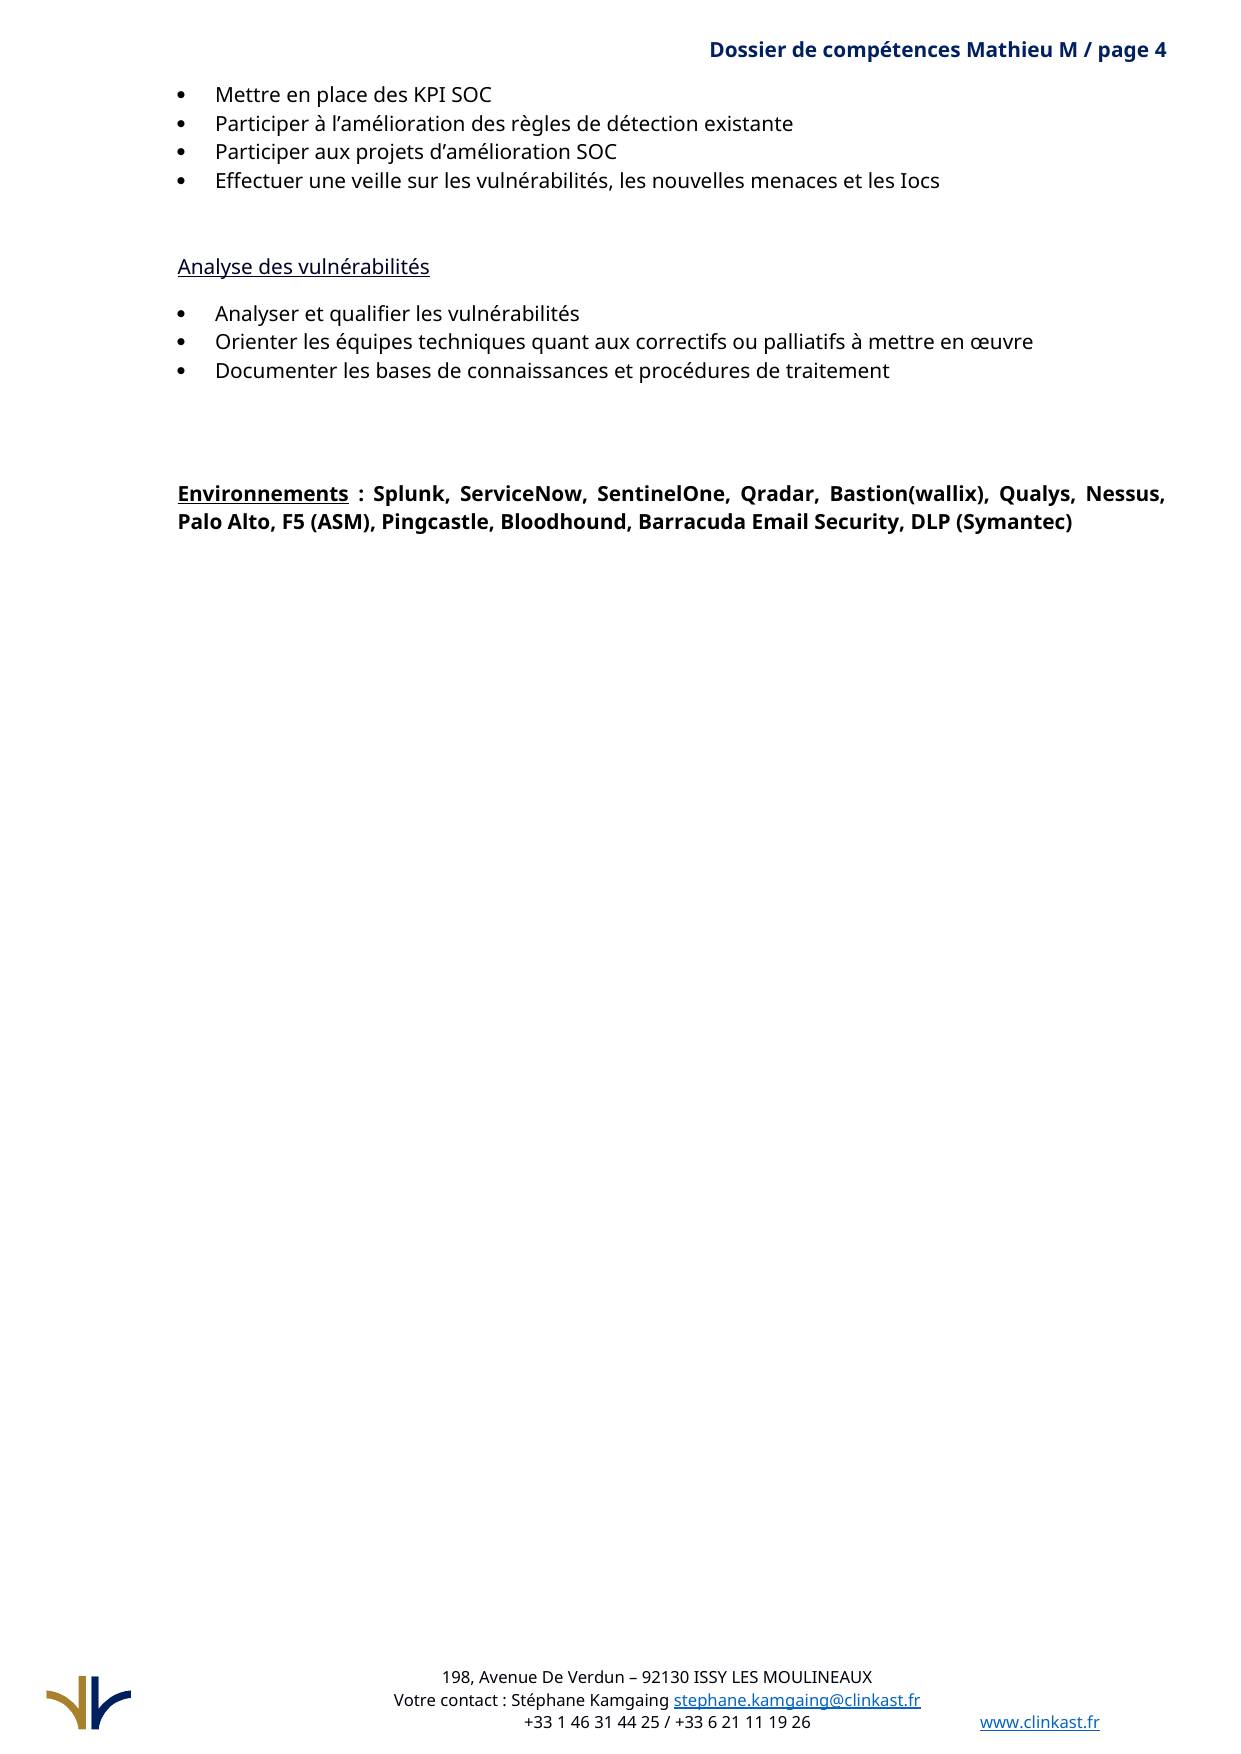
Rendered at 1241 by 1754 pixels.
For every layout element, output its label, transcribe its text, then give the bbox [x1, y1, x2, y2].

picture [40, 1676, 138, 1730]
list Participer à l’amélioration des règles de détection existante [177, 109, 1166, 137]
list Orienter les équipes techniques quant aux correctifs ou palliatifs à mettre en œuvre [177, 327, 1166, 356]
list Environnements : Splunk, ServiceNow, SentinelOne, Qradar, Bastion(wallix), Qualys, Nessus, Palo Alto, F5 (ASM), Pingcastle, Bloodhound, Barracuda Email Security, DLP (Symantec) [177, 479, 1166, 536]
list Mettre en place des KPI SOC [177, 80, 1166, 109]
list Effectuer une veille sur les vulnérabilités, les nouvelles menaces et les Iocs [177, 166, 1166, 194]
list Analyser et qualifier les vulnérabilités [177, 299, 1166, 327]
text Analyse des vulnérabilités [177, 252, 1166, 280]
list Participer aux projets d’amélioration SOC [177, 137, 1166, 166]
list Documenter les bases de connaissances et procédures de traitement [177, 356, 1166, 384]
